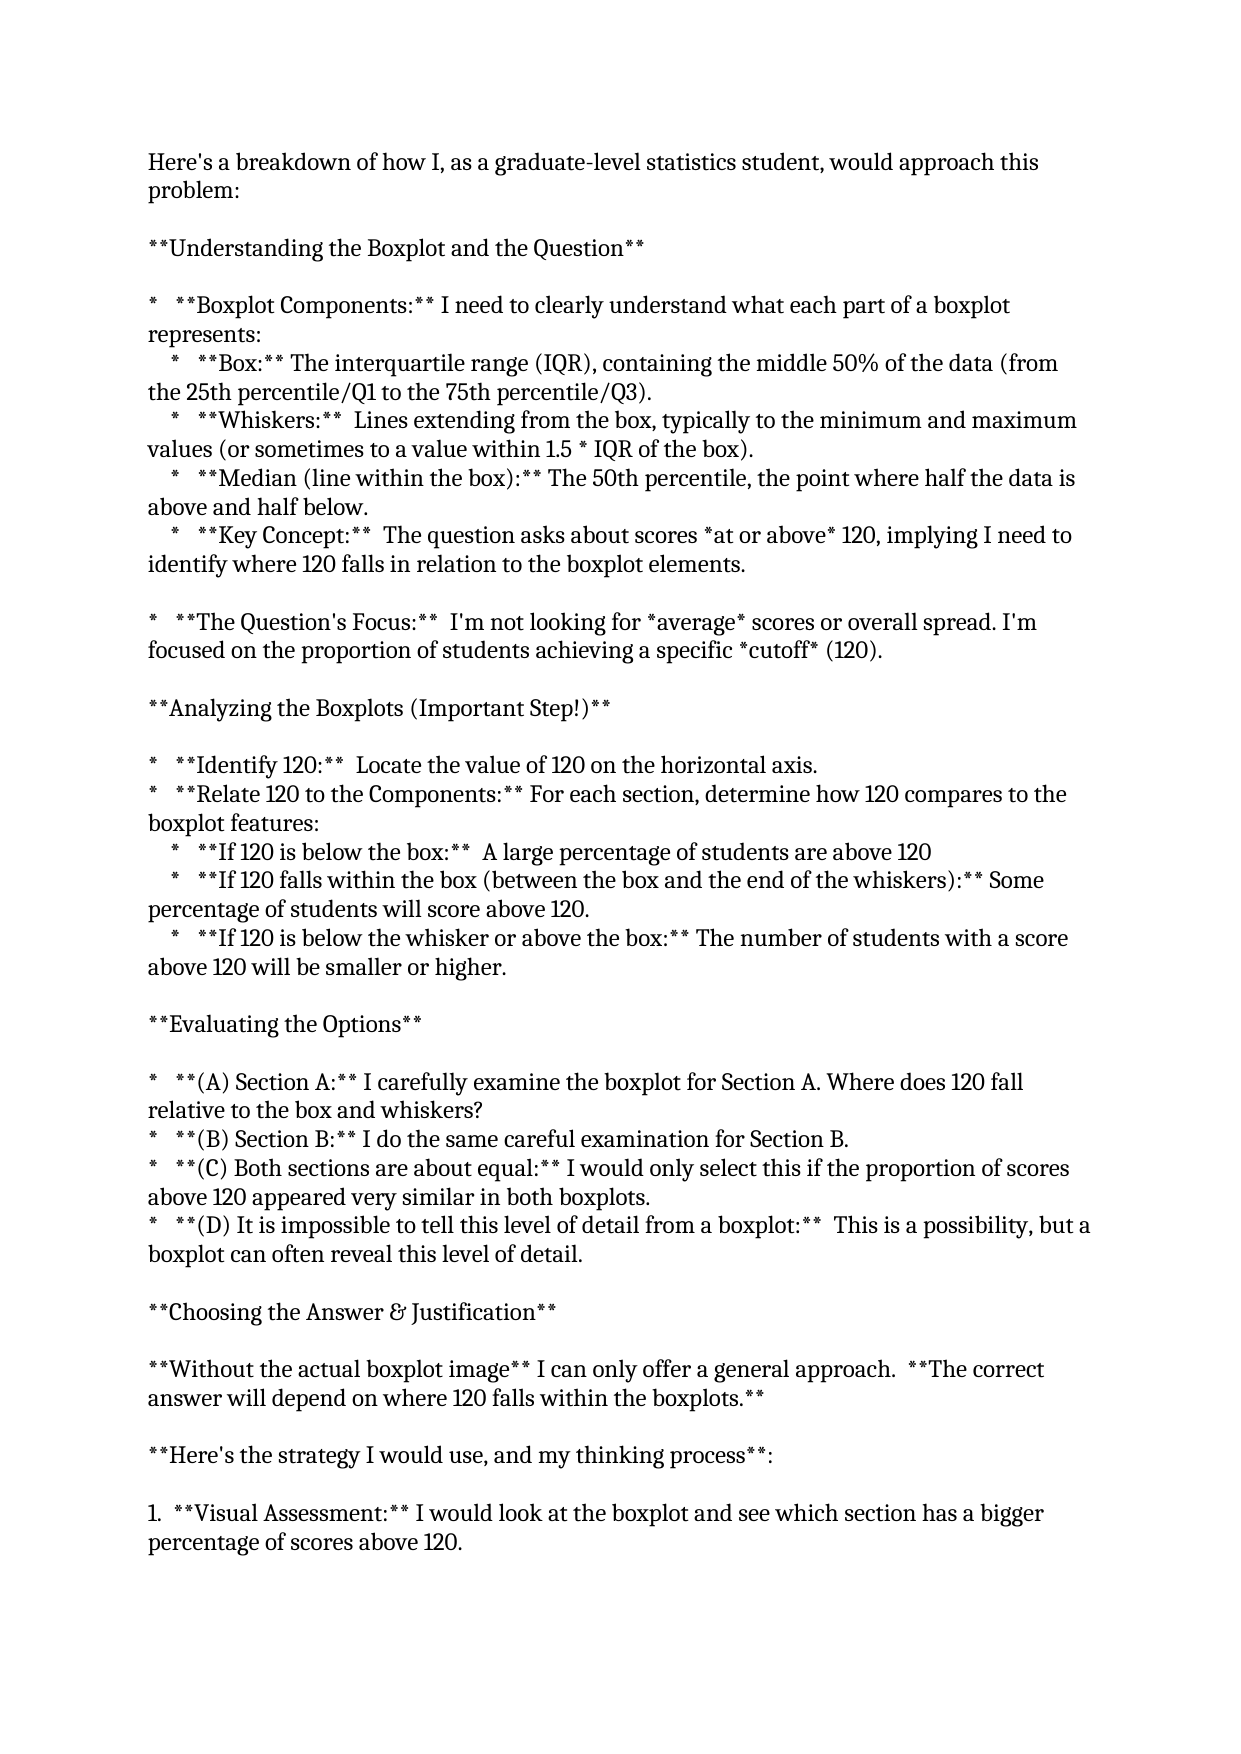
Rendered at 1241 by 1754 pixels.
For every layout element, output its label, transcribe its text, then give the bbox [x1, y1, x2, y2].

text * **If 120 is below the box:** A large percentage of students are above 120 [148, 838, 1093, 866]
text * **The Question's Focus:** I'm not looking for *average* scores or overall spread. I'm focused on the proportion of students achieving a specific *cutoff* (120). [148, 608, 1093, 665]
text * **(B) Section B:** I do the same careful examination for Section B. [148, 1125, 1093, 1154]
text **Evaluating the Options** [148, 1010, 1093, 1039]
text * **(C) Both sections are about equal:** I would only select this if the proportion of scores above 120 appeared very similar in both boxplots. [148, 1154, 1093, 1211]
text * **(A) Section A:** I carefully examine the boxplot for Section A. Where does 120 fall relative to the box and whiskers? [148, 1068, 1093, 1125]
text * **If 120 is below the whisker or above the box:** The number of students with a score above 120 will be smaller or higher. [148, 924, 1093, 981]
text * **(D) It is impossible to tell this level of detail from a boxplot:** This is a possibility, but a boxplot can often reveal this level of detail. [148, 1211, 1093, 1269]
text 1. **Visual Assessment:** I would look at the boxplot and see which section has a bigger percentage of scores above 120. [148, 1499, 1093, 1556]
text **Here's the strategy I would use, and my thinking process**: [148, 1441, 1093, 1470]
text **Understanding the Boxplot and the Question** [148, 234, 1093, 263]
text **Choosing the Answer & Justification** [148, 1298, 1093, 1326]
text * **Boxplot Components:** I need to clearly understand what each part of a boxplot represents: [148, 291, 1093, 349]
text * **Relate 120 to the Components:** For each section, determine how 120 compares to the boxplot features: [148, 780, 1093, 838]
text * **Key Concept:** The question asks about scores *at or above* 120, implying I need to identify where 120 falls in relation to the boxplot elements. [148, 521, 1093, 579]
text * **Box:** The interquartile range (IQR), containing the middle 50% of the data (from the 25th percentile/Q1 to the 75th percentile/Q3). [148, 349, 1093, 406]
text * **Median (line within the box):** The 50th percentile, the point where half the data is above and half below. [148, 464, 1093, 521]
text * **If 120 falls within the box (between the box and the end of the whiskers):** Some percentage of students will score above 120. [148, 866, 1093, 924]
text **Without the actual boxplot image** I can only offer a general approach. **The correct answer will depend on where 120 falls within the boxplots.** [148, 1355, 1093, 1413]
text Here's a breakdown of how I, as a graduate-level statistics student, would approach this problem: [148, 148, 1093, 205]
text **Analyzing the Boxplots (Important Step!)** [148, 694, 1093, 723]
text * **Identify 120:** Locate the value of 120 on the horizontal axis. [148, 751, 1093, 780]
text * **Whiskers:** Lines extending from the box, typically to the minimum and maximum values (or sometimes to a value within 1.5 * IQR of the box). [148, 406, 1093, 464]
